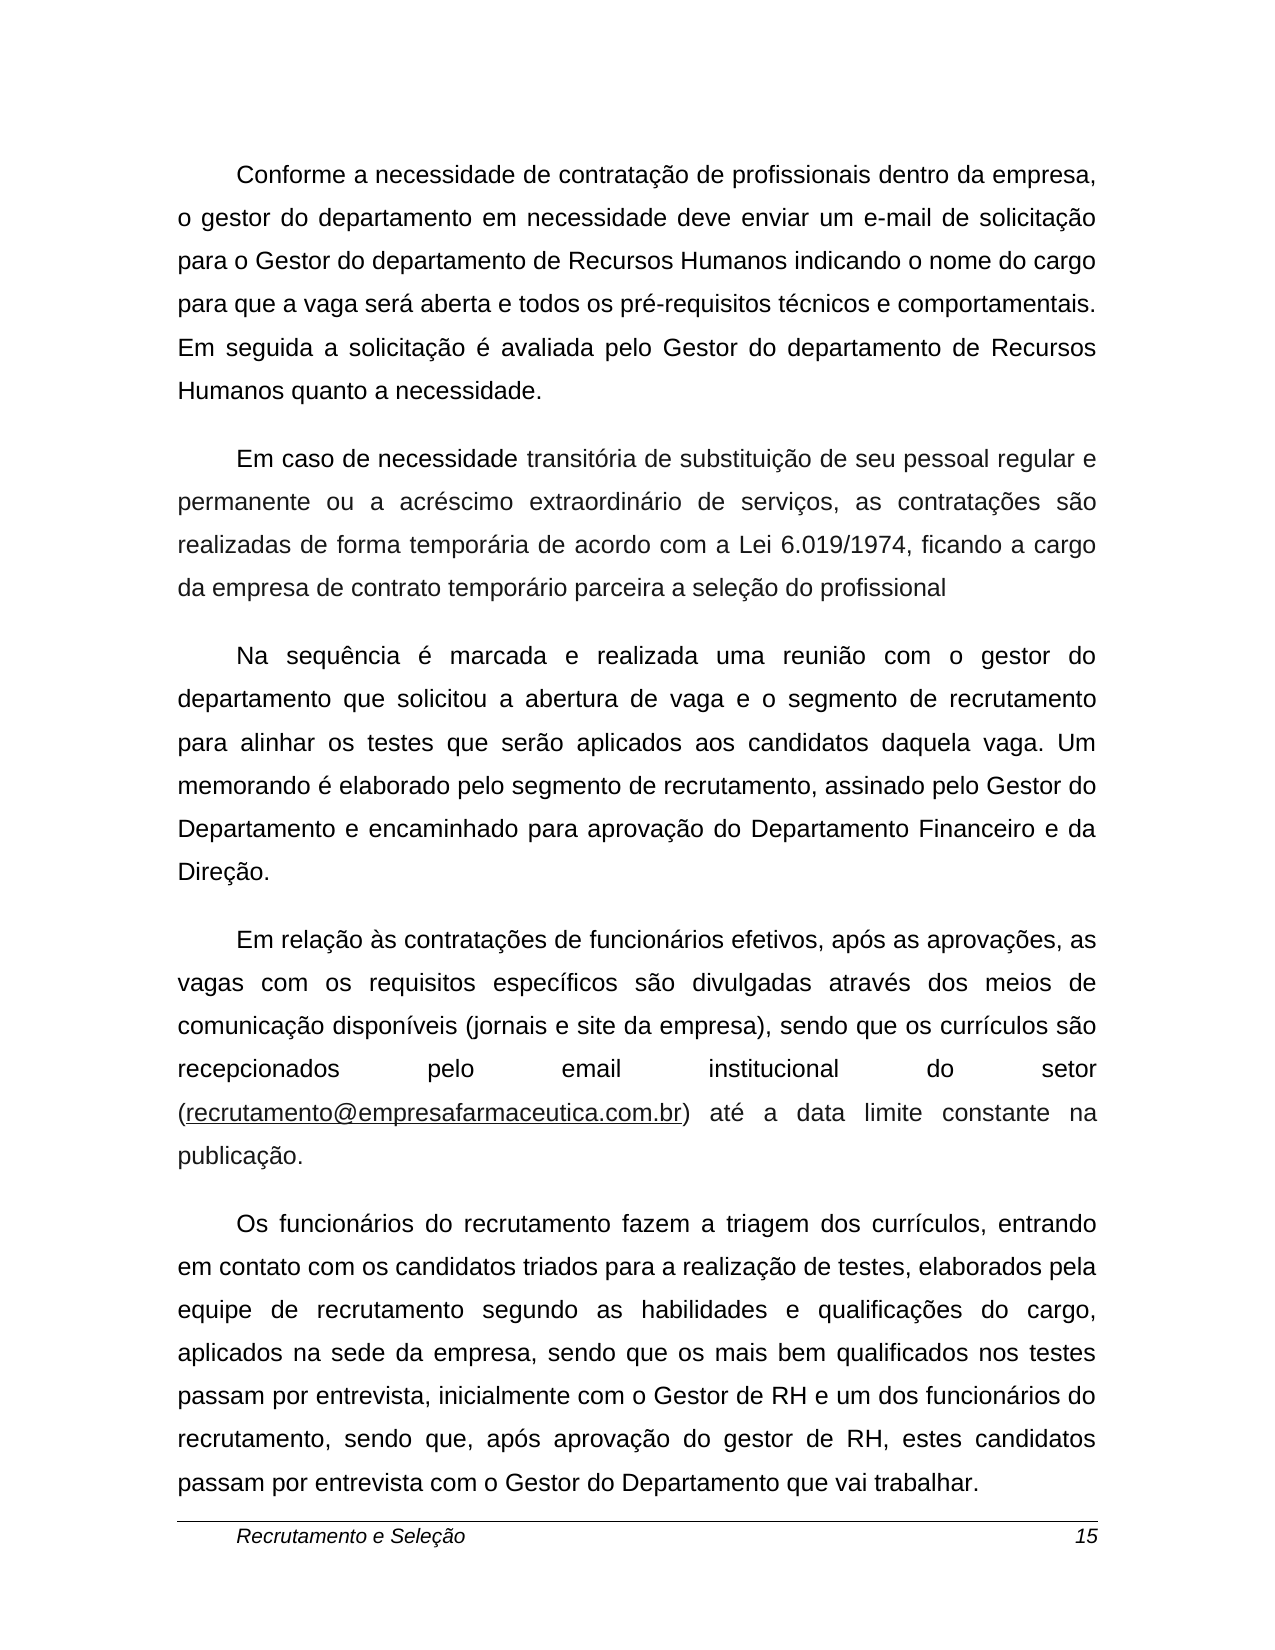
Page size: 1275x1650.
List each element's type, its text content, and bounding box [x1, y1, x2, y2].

text Conforme a necessidade de contratação de profissionais dentro da empresa, o gestor do departamento em necessidade deve enviar um e-mail de solicitação para o Gestor do departamento de Recursos Humanos indicando o nome do cargo para que a vaga será aberta e todos os pré-requisitos técnicos e comportamentais. Em seguida a solicitação é avaliada pelo Gestor do departamento de Recursos Humanos quanto a necessidade. [177, 160, 1098, 404]
text Em relação às contratações de funcionários efetivos, após as aprovações, as vagas com os requisitos específicos são divulgadas através dos meios de comunicação disponíveis (jornais e site da empresa), sendo que os currículos são recepcionados pelo email institucional do setor (recrutamento@empresafarmaceutica.com.br) até a data limite constante na publicação. [177, 925, 1098, 1169]
text Os funcionários do recrutamento fazem a triagem dos currículos, entrando em contato com os candidatos triados para a realização de testes, elaborados pela equipe de recrutamento segundo as habilidades e qualificações do cargo, aplicados na sede da empresa, sendo que os mais bem qualificados nos testes passam por entrevista, inicialmente com o Gestor de RH e um dos funcionários do recrutamento, sendo que, após aprovação do gestor de RH, estes candidatos passam por entrevista com o Gestor do Departamento que vai trabalhar. [177, 1209, 1098, 1496]
text Em caso de necessidade transitória de substituição de seu pessoal regular e permanente ou a acréscimo extraordinário de serviços, as contratações são realizadas de forma temporária de acordo com a Lei 6.019/1974, ficando a cargo da empresa de contrato temporário parceira a seleção do profissional [177, 444, 1098, 602]
text Na sequência é marcada e realizada uma reunião com o gestor do departamento que solicitou a abertura de vaga e o segmento de recrutamento para alinhar os testes que serão aplicados aos candidatos daquela vaga. Um memorando é elaborado pelo segmento de recrutamento, assinado pelo Gestor do Departamento e encaminhado para aprovação do Departamento Financeiro e da Direção. [177, 641, 1098, 886]
